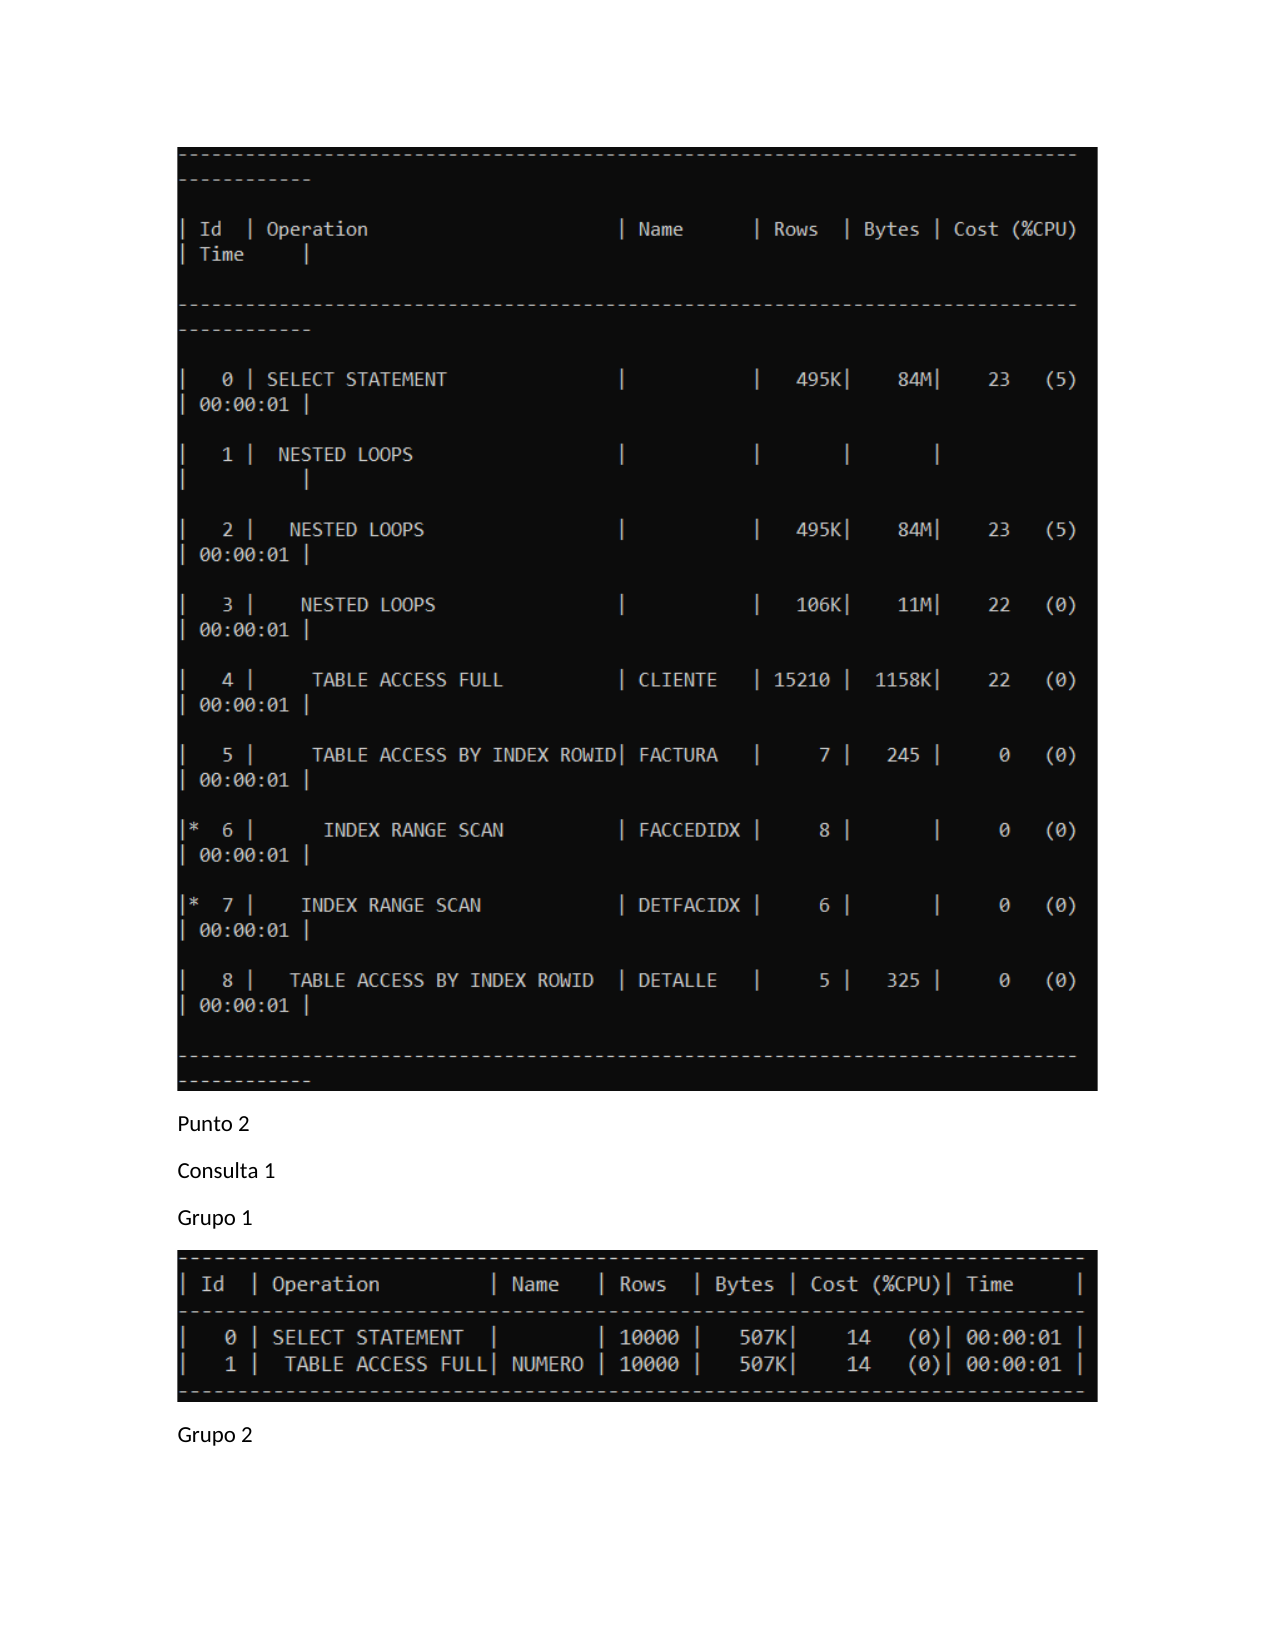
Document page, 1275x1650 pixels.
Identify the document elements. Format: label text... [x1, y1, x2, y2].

text Punto 2 [177, 1109, 1098, 1138]
picture [177, 1250, 1098, 1402]
text Grupo 2 [177, 1421, 1098, 1448]
picture [177, 147, 1098, 1091]
text Grupo 1 [177, 1203, 1098, 1231]
text Consulta 1 [177, 1156, 1098, 1184]
